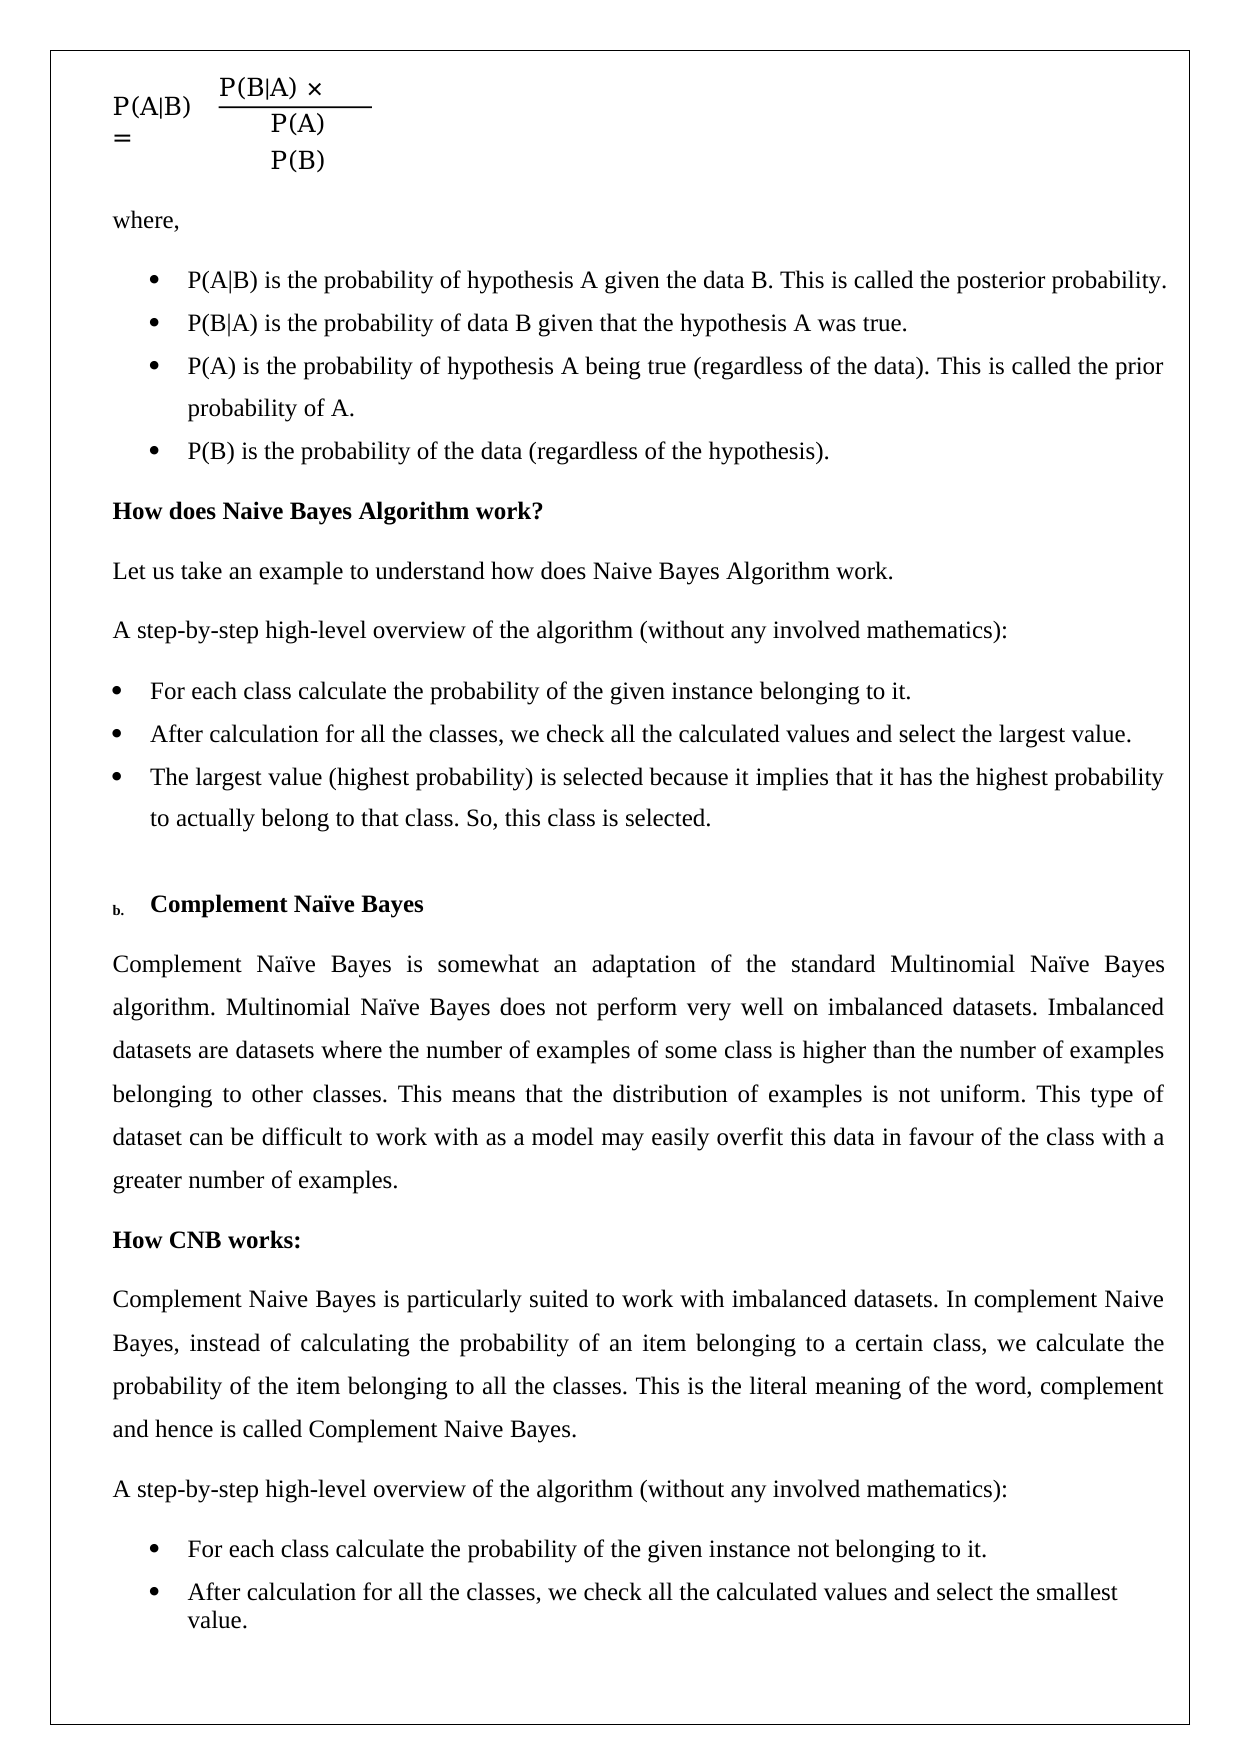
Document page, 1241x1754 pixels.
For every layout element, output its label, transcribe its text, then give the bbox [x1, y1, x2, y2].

text Let us take an example to understand how does Naive Bayes Algorithm work. [112, 556, 1178, 584]
list P(B|A) is the probability of data B given that the hypothesis A was true. [150, 308, 1178, 337]
list P(B) is the probability of the data (regardless of the hypothesis). [150, 436, 1178, 465]
list The largest value (highest probability) is selected because it implies that it has the highest probability to actually belong to that class. So, this class is selected. [112, 762, 1166, 832]
text where, [112, 205, 1178, 234]
text Complement Naive Bayes is particularly suited to work with imbalanced datasets. In complement Naive Bayes, instead of calculating the probability of an item belonging to a certain class, we calculate the probability of the item belonging to all the classes. This is the literal meaning of the word, complement and hence is called Complement Naive Bayes. [112, 1284, 1166, 1443]
text A step-by-step high-level overview of the algorithm (without any involved mathematics): [112, 1474, 1178, 1503]
list P(A) is the probability of hypothesis A being true (regardless of the data). This is called the prior probability of A. [150, 351, 1165, 422]
text Complement Naïve Bayes is somewhat an adaptation of the standard Multinomial Naïve Bayes algorithm. Multinomial Naïve Bayes does not perform very well on imbalanced datasets. Imbalanced datasets are datasets where the number of examples of some class is higher than the number of examples belonging to other classes. This means that the distribution of examples is not uniform. This type of dataset can be difficult to work with as a model may easily overfit this data in favour of the class with a greater number of examples. [112, 949, 1165, 1194]
list After calculation for all the classes, we check all the calculated values and select the largest value. [112, 719, 1178, 747]
subtitle Complement Naïve Bayes [112, 889, 1178, 918]
subtitle How does Naive Bayes Algorithm work? [112, 496, 1178, 525]
subtitle How CNB works: [112, 1225, 1178, 1253]
list After calculation for all the classes, we check all the calculated values and select the smallest value. [150, 1577, 1178, 1634]
text P(A|B) = [112, 89, 212, 151]
text P(B|A) × P(A) P(B) [218, 71, 373, 174]
list For each class calculate the probability of the given instance belonging to it. [112, 676, 1178, 704]
list P(A|B) is the probability of hypothesis A given the data B. This is called the posterior probability. [150, 265, 1178, 294]
text A step-by-step high-level overview of the algorithm (without any involved mathematics): [112, 616, 1178, 644]
list For each class calculate the probability of the given instance not belonging to it. [150, 1534, 1178, 1562]
